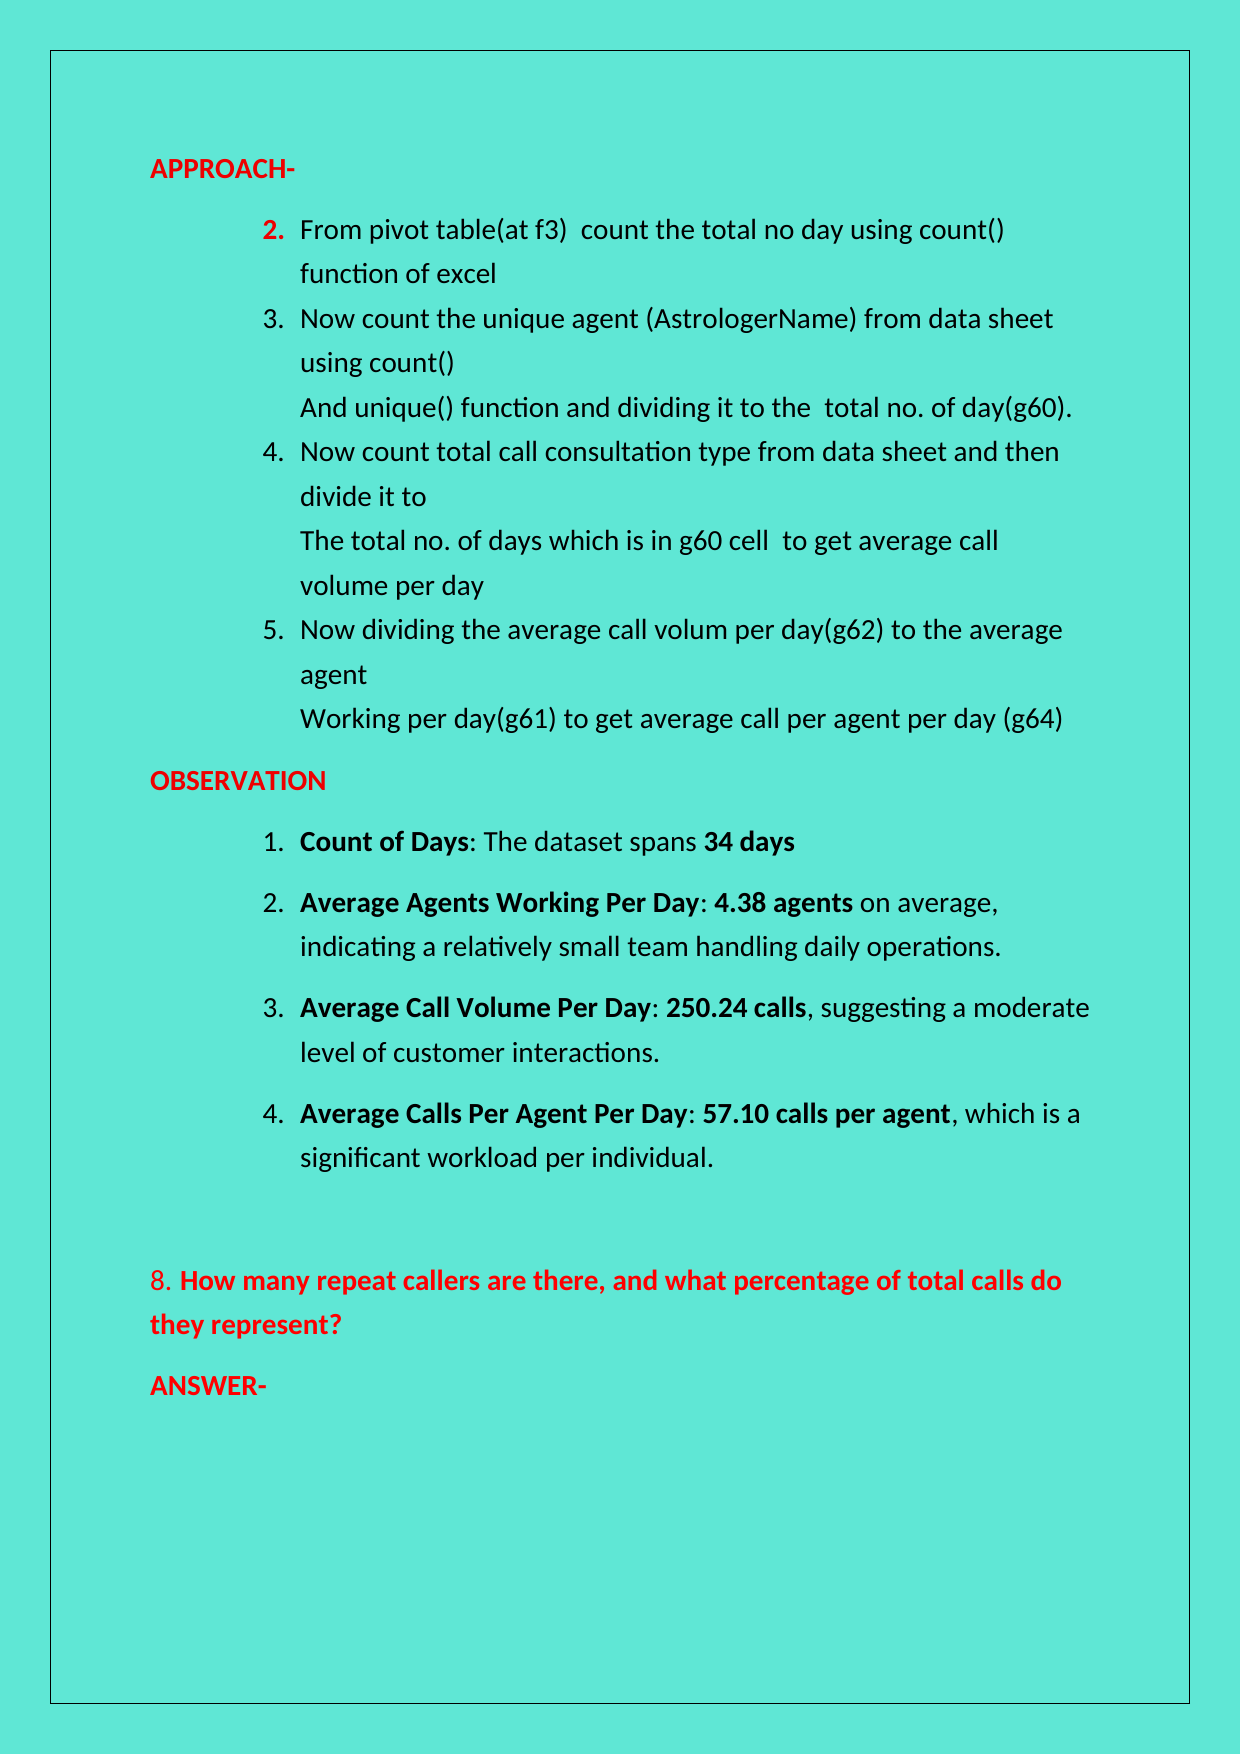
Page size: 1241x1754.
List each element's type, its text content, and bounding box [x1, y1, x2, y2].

list Average Agents Working Per Day: 4.38 agents on average, indicating a relatively small team handling daily operations. [262, 884, 1090, 964]
list Now dividing the average call volum per day(g62) to the average agent [262, 611, 1090, 692]
text 8. How many repeat callers are there, and what percentage of total calls do they represent? [150, 1262, 1090, 1342]
text OBSERVATION [150, 762, 1090, 797]
list Average Calls Per Agent Per Day: 57.10 calls per agent, which is a significant workload per individual. [262, 1095, 1090, 1175]
list Count of Days: The dataset spans 34 days [262, 823, 1090, 858]
list And unique() function and dividing it to the total no. of day(g60). [300, 389, 1090, 425]
list Working per day(g61) to get average call per agent per day (g64) [300, 700, 1090, 736]
list The total no. of days which is in g60 cell to get average call volume per day [300, 522, 1090, 603]
text ANSWER- [150, 1367, 1090, 1403]
list Now count the unique agent (AstrologerName) from data sheet using count() [262, 300, 1090, 380]
text APPROACH- [150, 150, 1090, 186]
list From pivot table(at f3) count the total no day using count() function of excel [262, 211, 1090, 291]
list Now count total call consultation type from data sheet and then divide it to [262, 433, 1090, 514]
list Average Call Volume Per Day: 250.24 calls, suggesting a moderate level of customer interactions. [262, 989, 1090, 1069]
